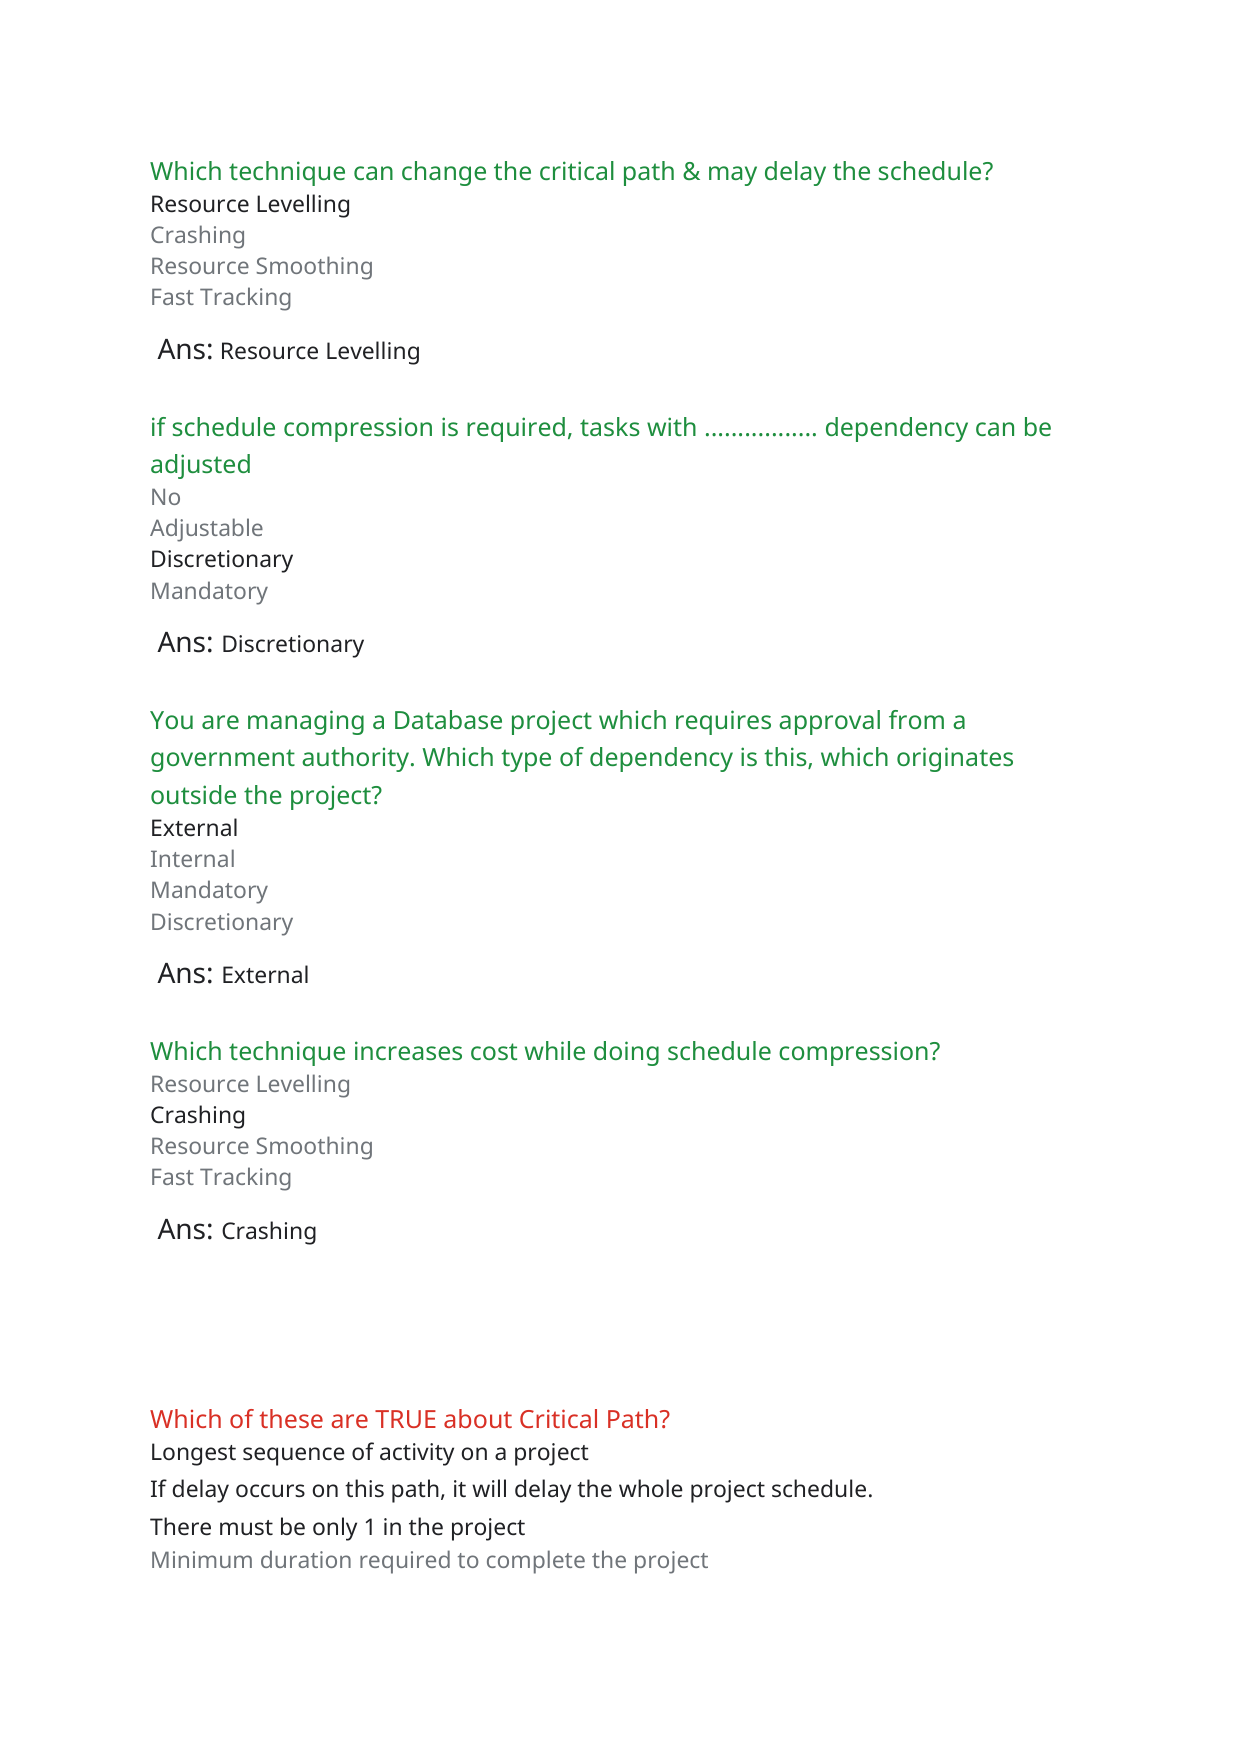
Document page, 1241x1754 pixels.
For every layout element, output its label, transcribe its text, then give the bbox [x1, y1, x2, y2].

text Ans: Crashing [150, 1209, 1090, 1247]
text Internal [150, 843, 1090, 874]
text Ans: External [150, 953, 1090, 992]
text Which technique can change the critical path & may delay the schedule? [150, 150, 1090, 187]
text Adjustable [150, 512, 1090, 543]
text Fast Tracking [150, 1161, 1090, 1192]
text Crashing [150, 1099, 1090, 1130]
text Ans: Resource Levelling [150, 329, 1090, 367]
text Longest sequence of activity on a project [150, 1436, 1090, 1467]
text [150, 1467, 1090, 1505]
text Resource Levelling [150, 187, 1090, 219]
text Fast Tracking [150, 281, 1090, 312]
text Mandatory [150, 874, 1090, 905]
text Resource Smoothing [150, 1130, 1090, 1161]
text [150, 1544, 1090, 1575]
text There must be only 1 in the project [150, 1505, 1090, 1544]
text No [150, 481, 1090, 512]
text Resource Smoothing [150, 250, 1090, 281]
text if schedule compression is required, tasks with ................. dependency can be adjusted [150, 406, 1090, 481]
text Resource Levelling [150, 1067, 1090, 1099]
text Mandatory [150, 574, 1090, 606]
text Discretionary [150, 543, 1090, 574]
text Which of these are TRUE about Critical Path? [150, 1398, 1090, 1436]
text Ans: Discretionary [150, 622, 1090, 661]
text Crashing [150, 219, 1090, 250]
text You are managing a Database project which requires approval from a government authority. Which type of dependency is this, which originates outside the project? [150, 699, 1090, 812]
text Which technique increases cost while doing schedule compression? [150, 1030, 1090, 1067]
text Discretionary [150, 905, 1090, 937]
text External [150, 812, 1090, 843]
